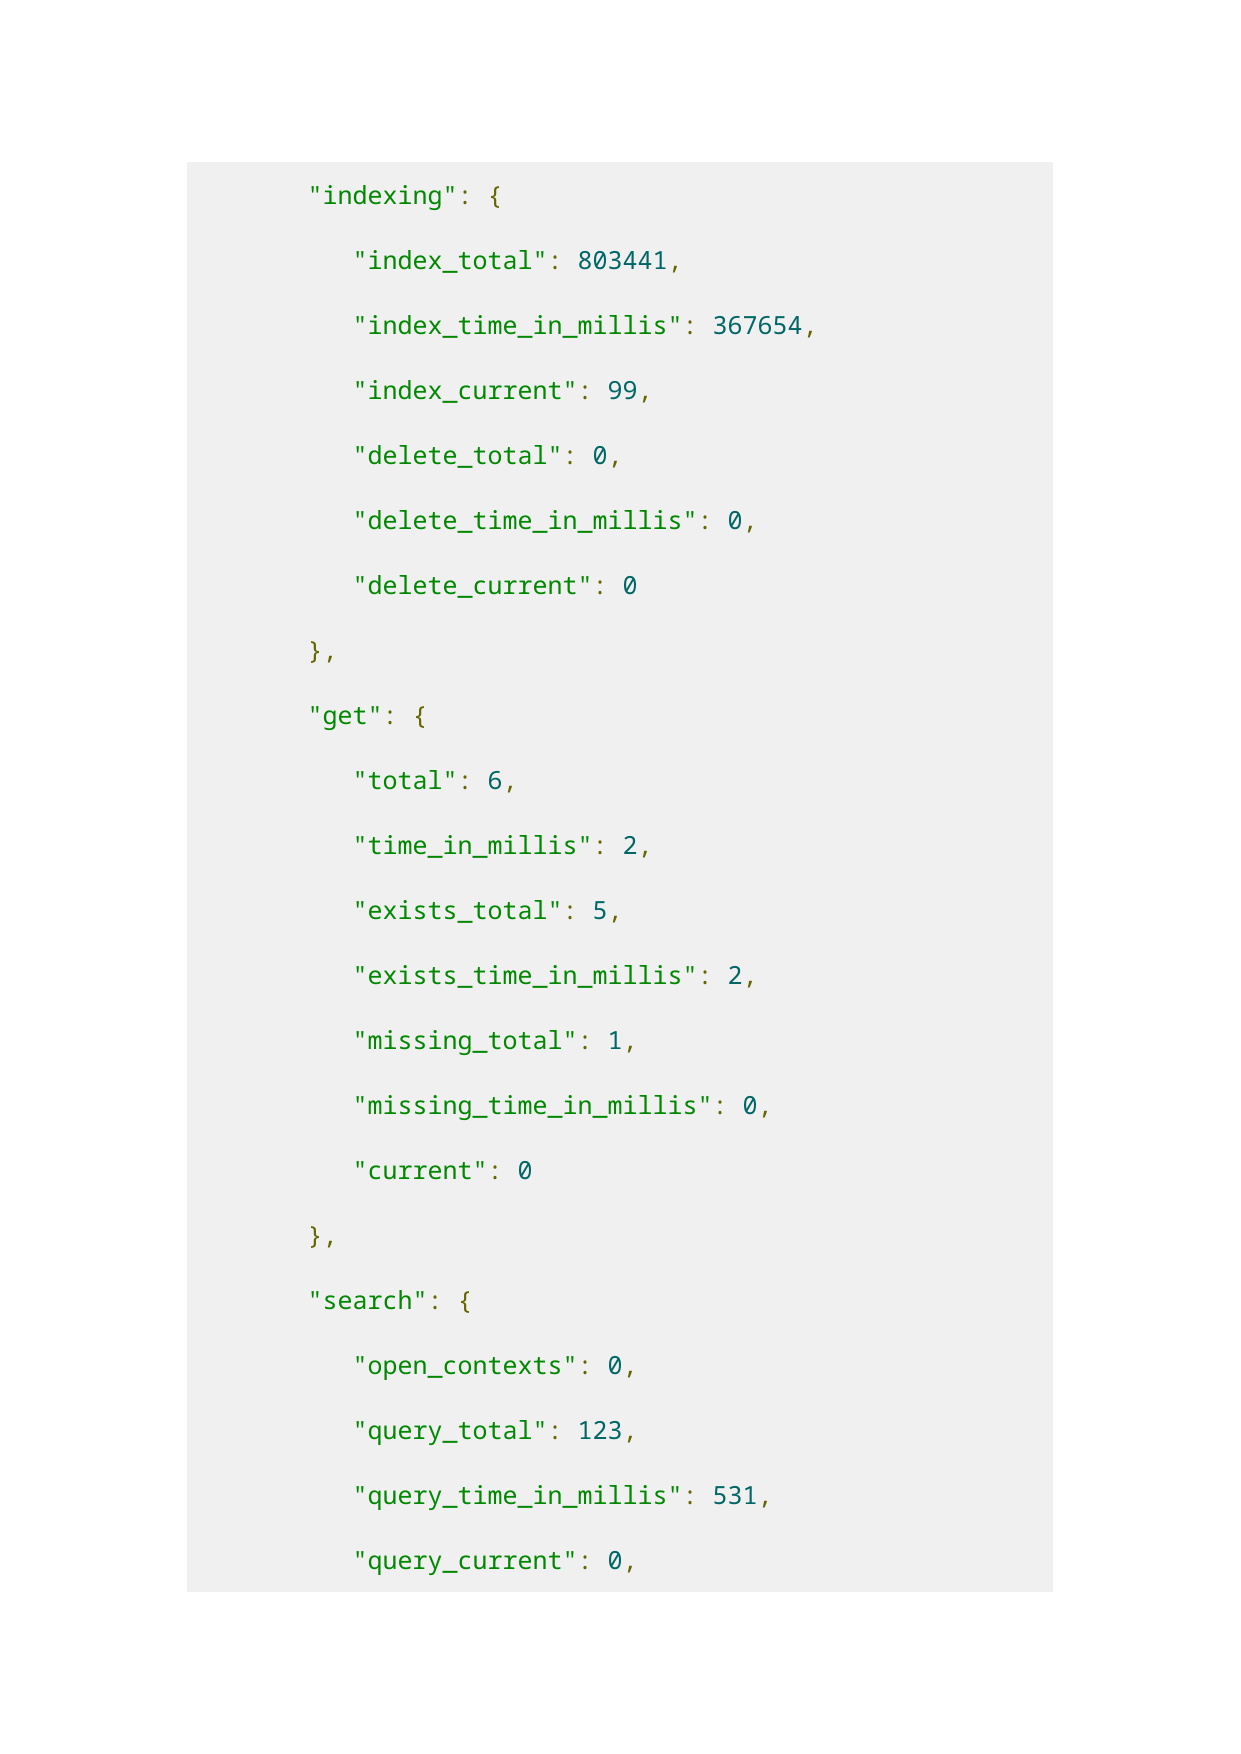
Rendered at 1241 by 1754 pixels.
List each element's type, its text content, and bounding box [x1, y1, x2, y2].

text "search": { [187, 1267, 1053, 1332]
text }, [187, 1202, 1053, 1267]
text "query_current": 0, [187, 1527, 1053, 1592]
text "get": { [187, 682, 1053, 747]
text "open_contexts": 0, [187, 1332, 1053, 1397]
text "index_current": 99, [187, 357, 1053, 422]
text "index_total": 803441, [187, 227, 1053, 292]
text "query_total": 123, [187, 1397, 1053, 1462]
text "current": 0 [187, 1137, 1053, 1202]
text "delete_current": 0 [187, 552, 1053, 617]
text "time_in_millis": 2, [187, 812, 1053, 877]
text "delete_total": 0, [187, 422, 1053, 487]
text "query_time_in_millis": 531, [187, 1462, 1053, 1527]
text }, [187, 617, 1053, 682]
text "exists_time_in_millis": 2, [187, 942, 1053, 1007]
text "index_time_in_millis": 367654, [187, 292, 1053, 357]
text "exists_total": 5, [187, 877, 1053, 942]
text "delete_time_in_millis": 0, [187, 487, 1053, 552]
text "missing_total": 1, [187, 1007, 1053, 1072]
text "indexing": { [187, 162, 1053, 227]
text "missing_time_in_millis": 0, [187, 1072, 1053, 1137]
text "total": 6, [187, 747, 1053, 812]
